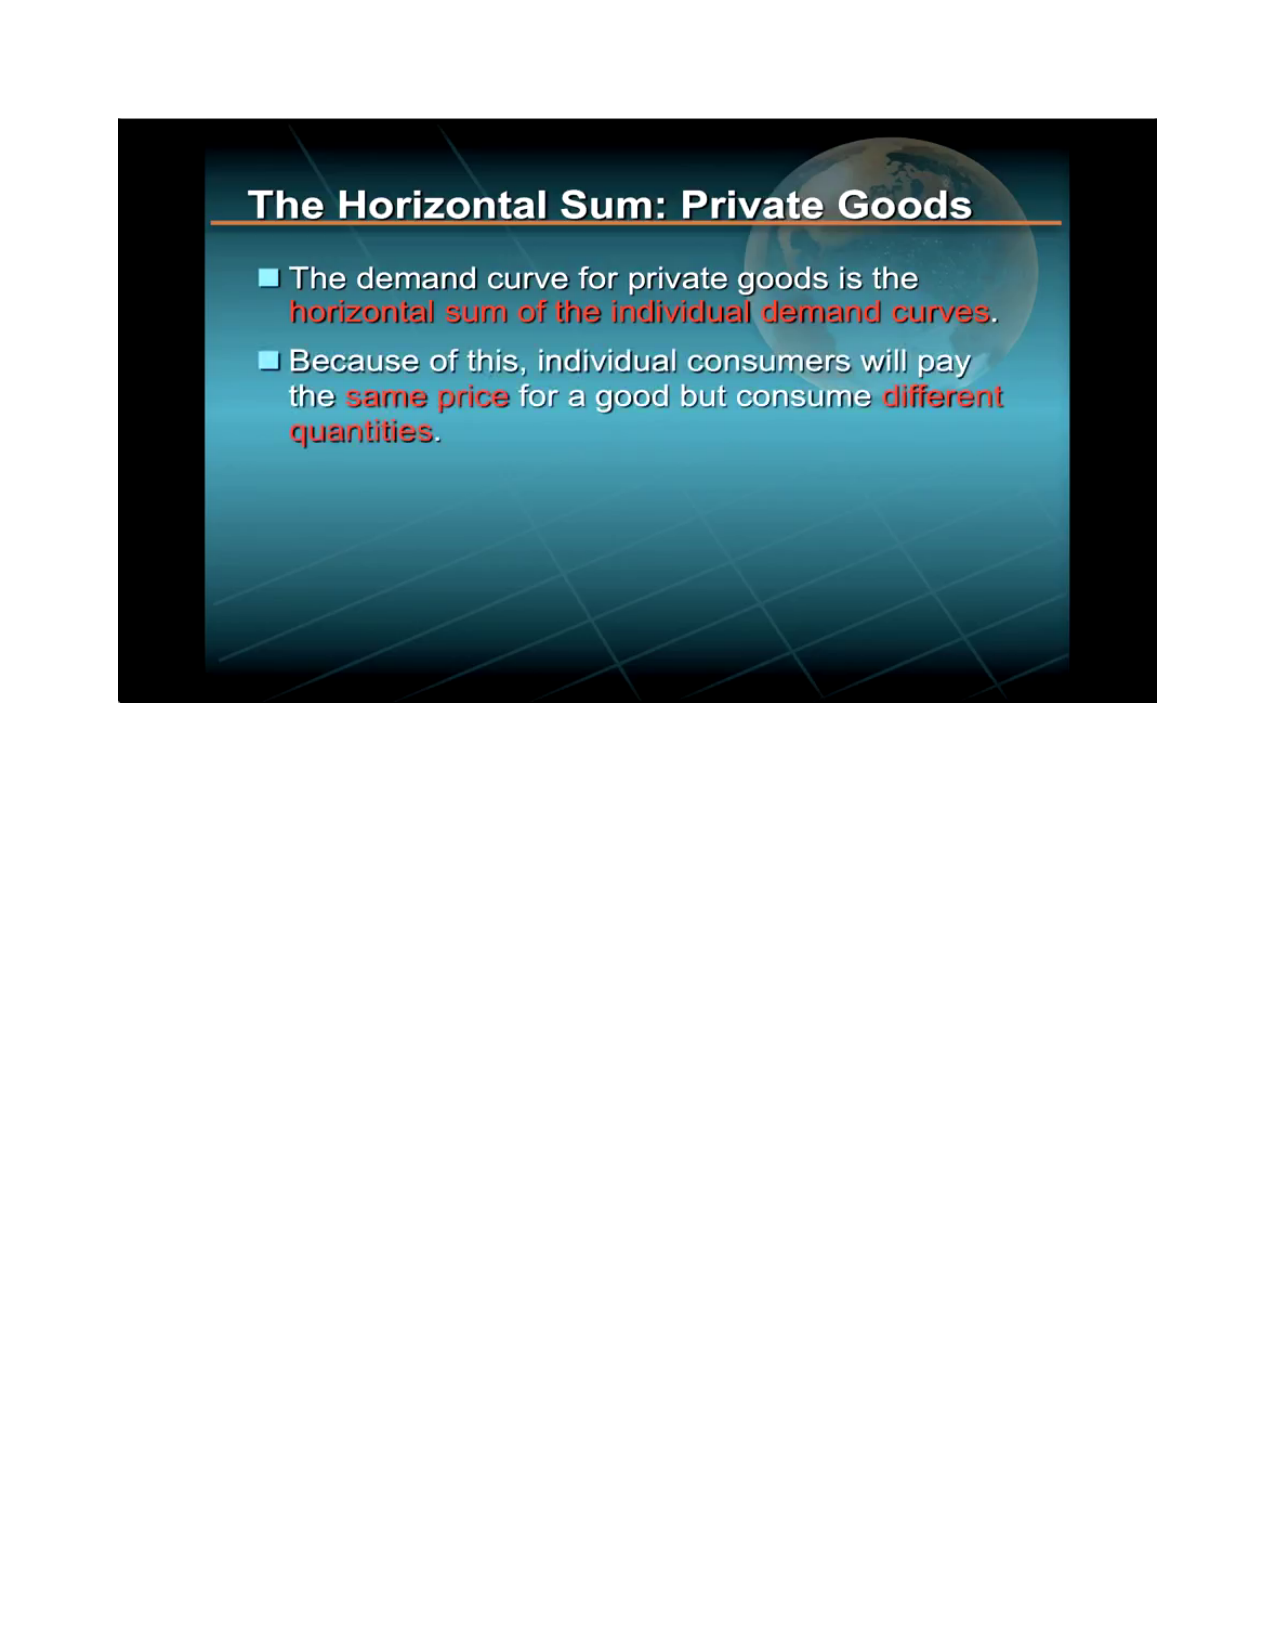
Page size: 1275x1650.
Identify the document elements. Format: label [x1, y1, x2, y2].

picture [118, 118, 1157, 703]
